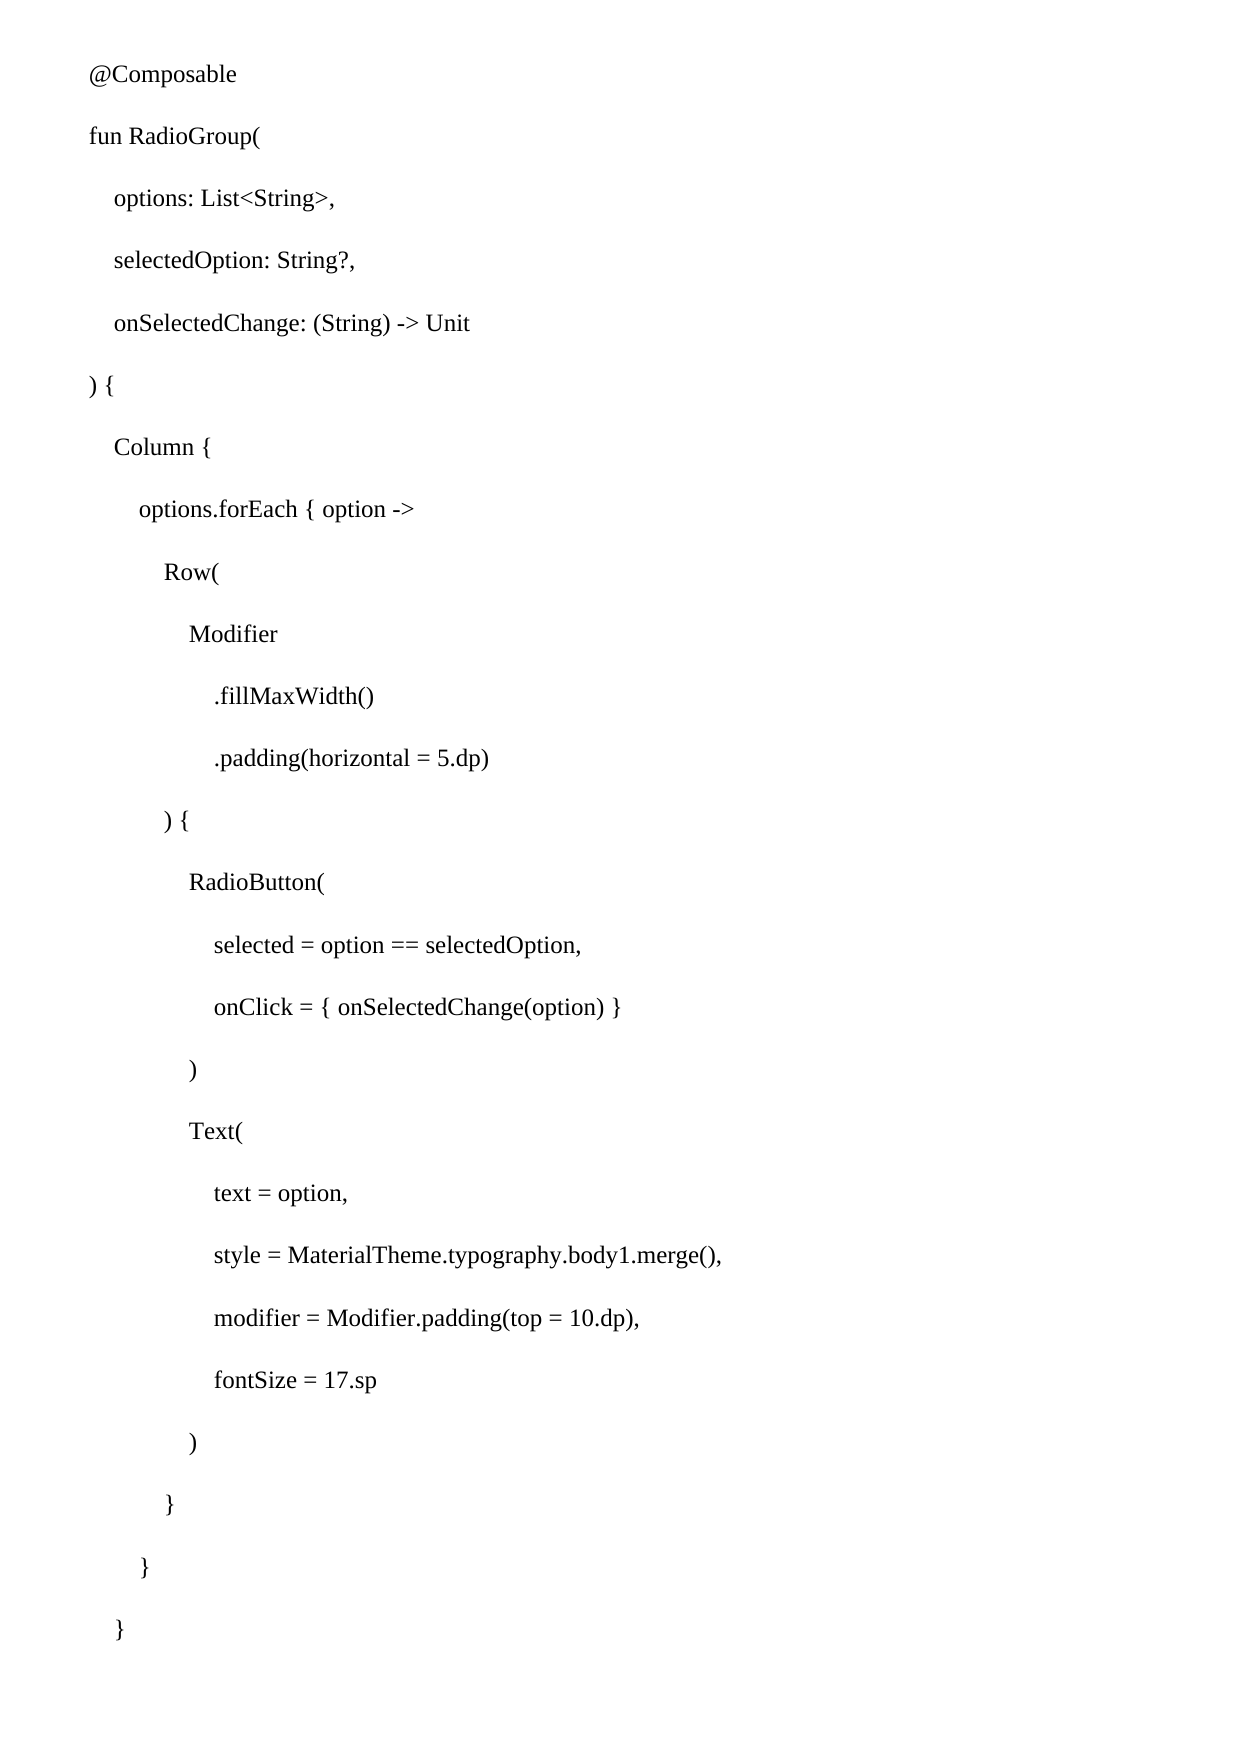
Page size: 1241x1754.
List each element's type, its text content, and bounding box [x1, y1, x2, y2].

text options.forEach { option -> [89, 494, 1152, 523]
text Column { [89, 432, 1152, 461]
text } [89, 1552, 1152, 1580]
text selected = option == selectedOption, [89, 930, 1152, 958]
text ) { [89, 370, 1152, 399]
text @Composable [89, 59, 1152, 88]
text Row( [89, 557, 1152, 585]
text .padding(horizontal = 5.dp) [89, 743, 1152, 772]
text fun RadioGroup( [89, 121, 1152, 150]
text modifier = Modifier.padding(top = 10.dp), [89, 1303, 1152, 1332]
text onClick = { onSelectedChange(option) } [89, 992, 1152, 1021]
text text = option, [89, 1178, 1152, 1207]
text ) [89, 1054, 1152, 1083]
text .fillMaxWidth() [89, 681, 1152, 710]
text fontSize = 17.sp [89, 1365, 1152, 1394]
text } [89, 1614, 1152, 1642]
text Text( [89, 1116, 1152, 1145]
text } [89, 1489, 1152, 1518]
text style = MaterialTheme.typography.body1.merge(), [89, 1241, 1152, 1269]
text Modifier [89, 619, 1152, 647]
text options: List<String>, [89, 183, 1152, 212]
text ) { [89, 805, 1152, 834]
text RadioButton( [89, 867, 1152, 896]
text selectedOption: String?, [89, 246, 1152, 274]
text onSelectedChange: (String) -> Unit [89, 308, 1152, 337]
text ) [89, 1427, 1152, 1456]
